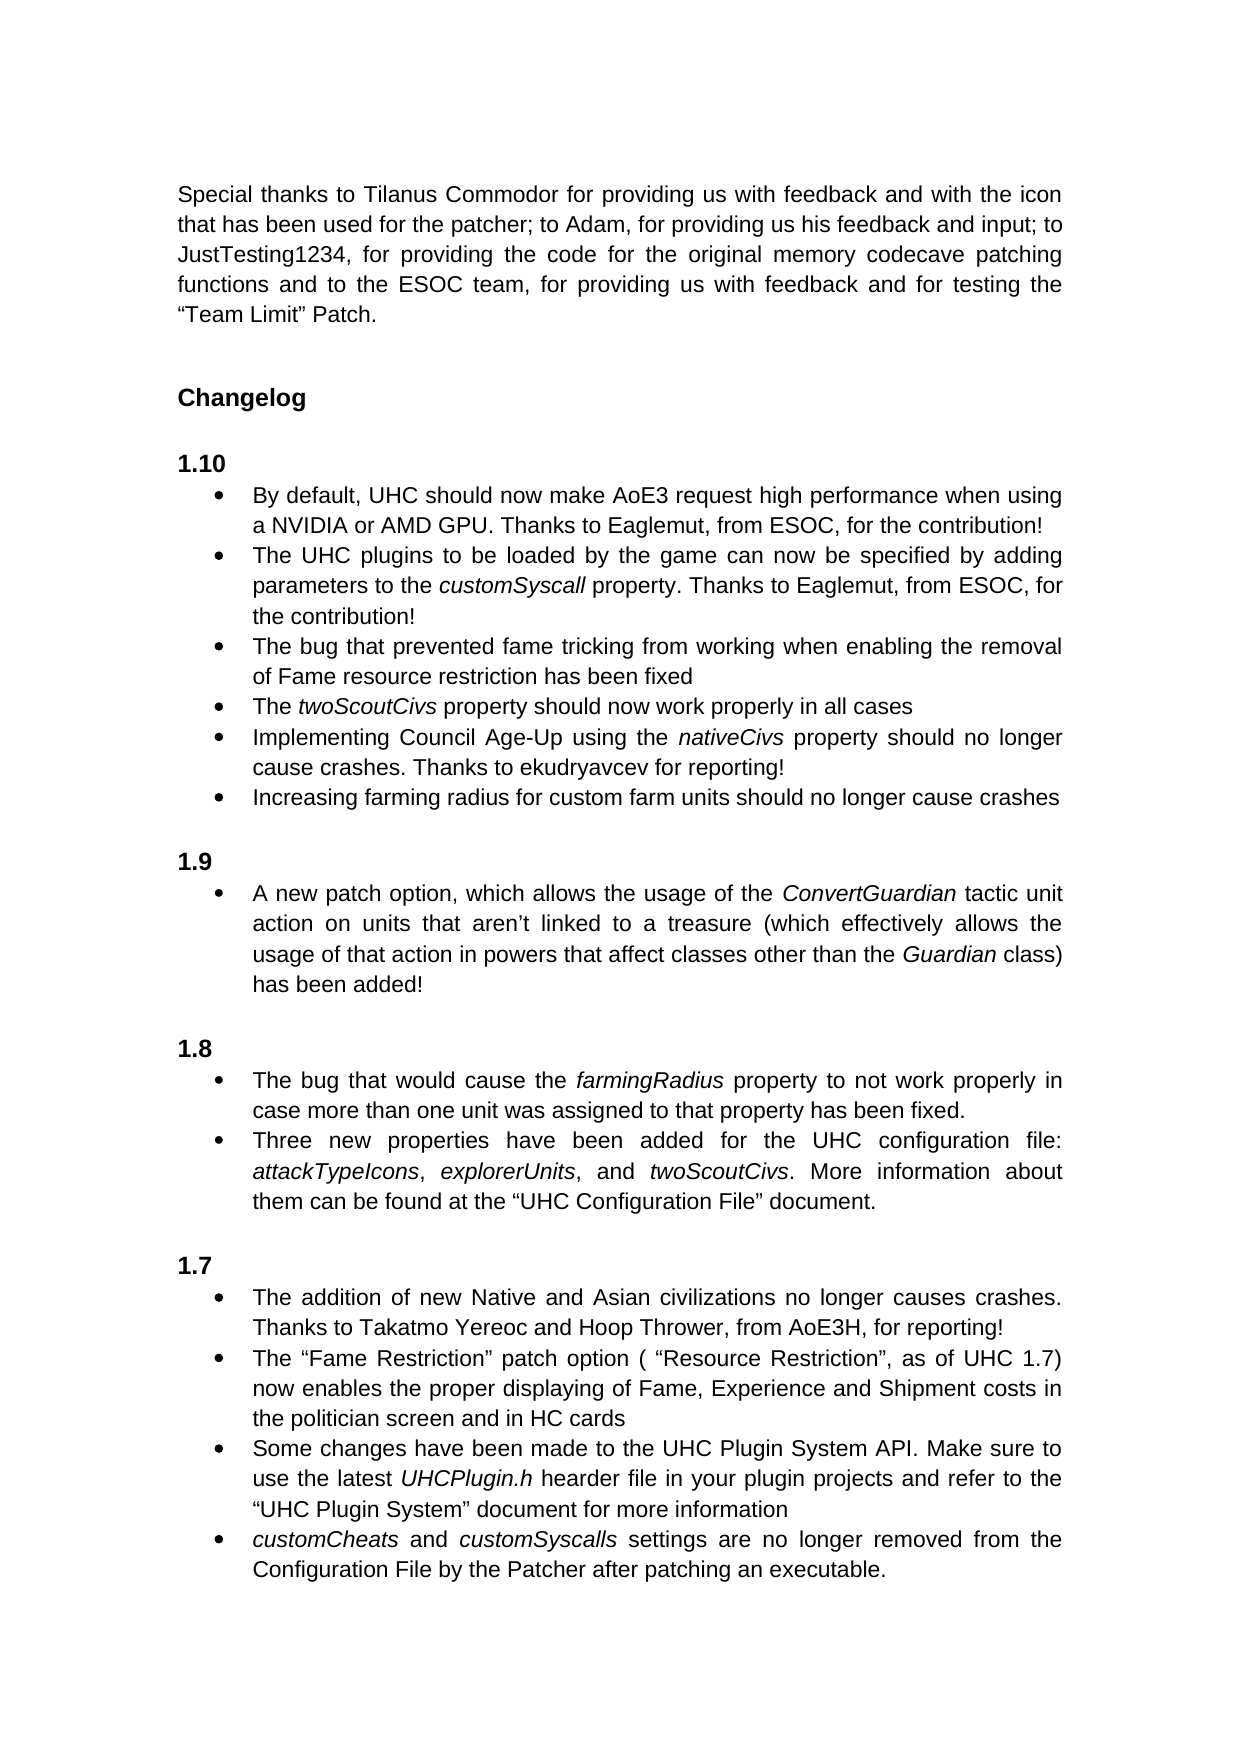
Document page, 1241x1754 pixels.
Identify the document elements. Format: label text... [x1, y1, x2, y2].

text 1.10 [177, 449, 1063, 477]
list Some changes have been made to the UHC Plugin System API. Make sure to use the latest UHCPlugin.h hearder file in your plugin projects and refer to the “UHC Plugin System” document for more information [215, 1435, 1063, 1522]
list Implementing Council Age-Up using the nativeCivs property should no longer cause crashes. Thanks to ekudryavcev for reporting! [215, 723, 1063, 780]
text 1.8 [177, 1034, 1063, 1063]
list The bug that would cause the farmingRadius property to not work properly in case more than one unit was assigned to that property has been fixed. [215, 1067, 1063, 1123]
list The “Fame Restriction” patch option ( “Resource Restriction”, as of UHC 1.7) now enables the proper displaying of Fame, Experience and Shipment costs in the politician screen and in HC cards [215, 1344, 1063, 1431]
list A new patch option, which allows the usage of the ConvertGuardian tactic unit action on units that aren’t linked to a treasure (which effectively allows the usage of that action in powers that affect classes other than the Guardian class) has been added! [215, 880, 1063, 997]
text Special thanks to Tilanus Commodor for providing us with feedback and with the icon that has been used for the patcher; to Adam, for providing us his feedback and input; to JustTesting1234, for providing the code for the original memory codecave patching functions and to the ESOC team, for providing us with feedback and for testing the “Team Limit” Patch. [177, 181, 1063, 328]
text 1.9 [177, 847, 1063, 876]
list Increasing farming radius for custom farm units should no longer cause crashes [215, 784, 1063, 810]
list The addition of new Native and Asian civilizations no longer causes crashes. Thanks to Takatmo Yereoc and Hoop Thrower, from AoE3H, for reporting! [215, 1284, 1063, 1341]
text 1.7 [177, 1251, 1063, 1280]
list The UHC plugins to be loaded by the game can now be specified by adding parameters to the customSyscall property. Thanks to Eaglemut, from ESOC, for the contribution! [215, 542, 1063, 629]
list customCheats and customSyscalls settings are no longer removed from the Configuration File by the Patcher after patching an executable. [215, 1526, 1063, 1582]
list The bug that prevented fame tricking from working when enabling the removal of Fame resource restriction has been fixed [215, 633, 1063, 689]
text Changelog [177, 383, 1063, 411]
list The twoScoutCivs property should now work properly in all cases [215, 693, 1063, 719]
list By default, UHC should now make AoE3 request high performance when using a NVIDIA or AMD GPU. Thanks to Eaglemut, from ESOC, for the contribution! [215, 482, 1063, 538]
list Three new properties have been added for the UHC configuration file: attackTypeIcons, explorerUnits, and twoScoutCivs. More information about them can be found at the “UHC Configuration File” document. [215, 1127, 1063, 1214]
